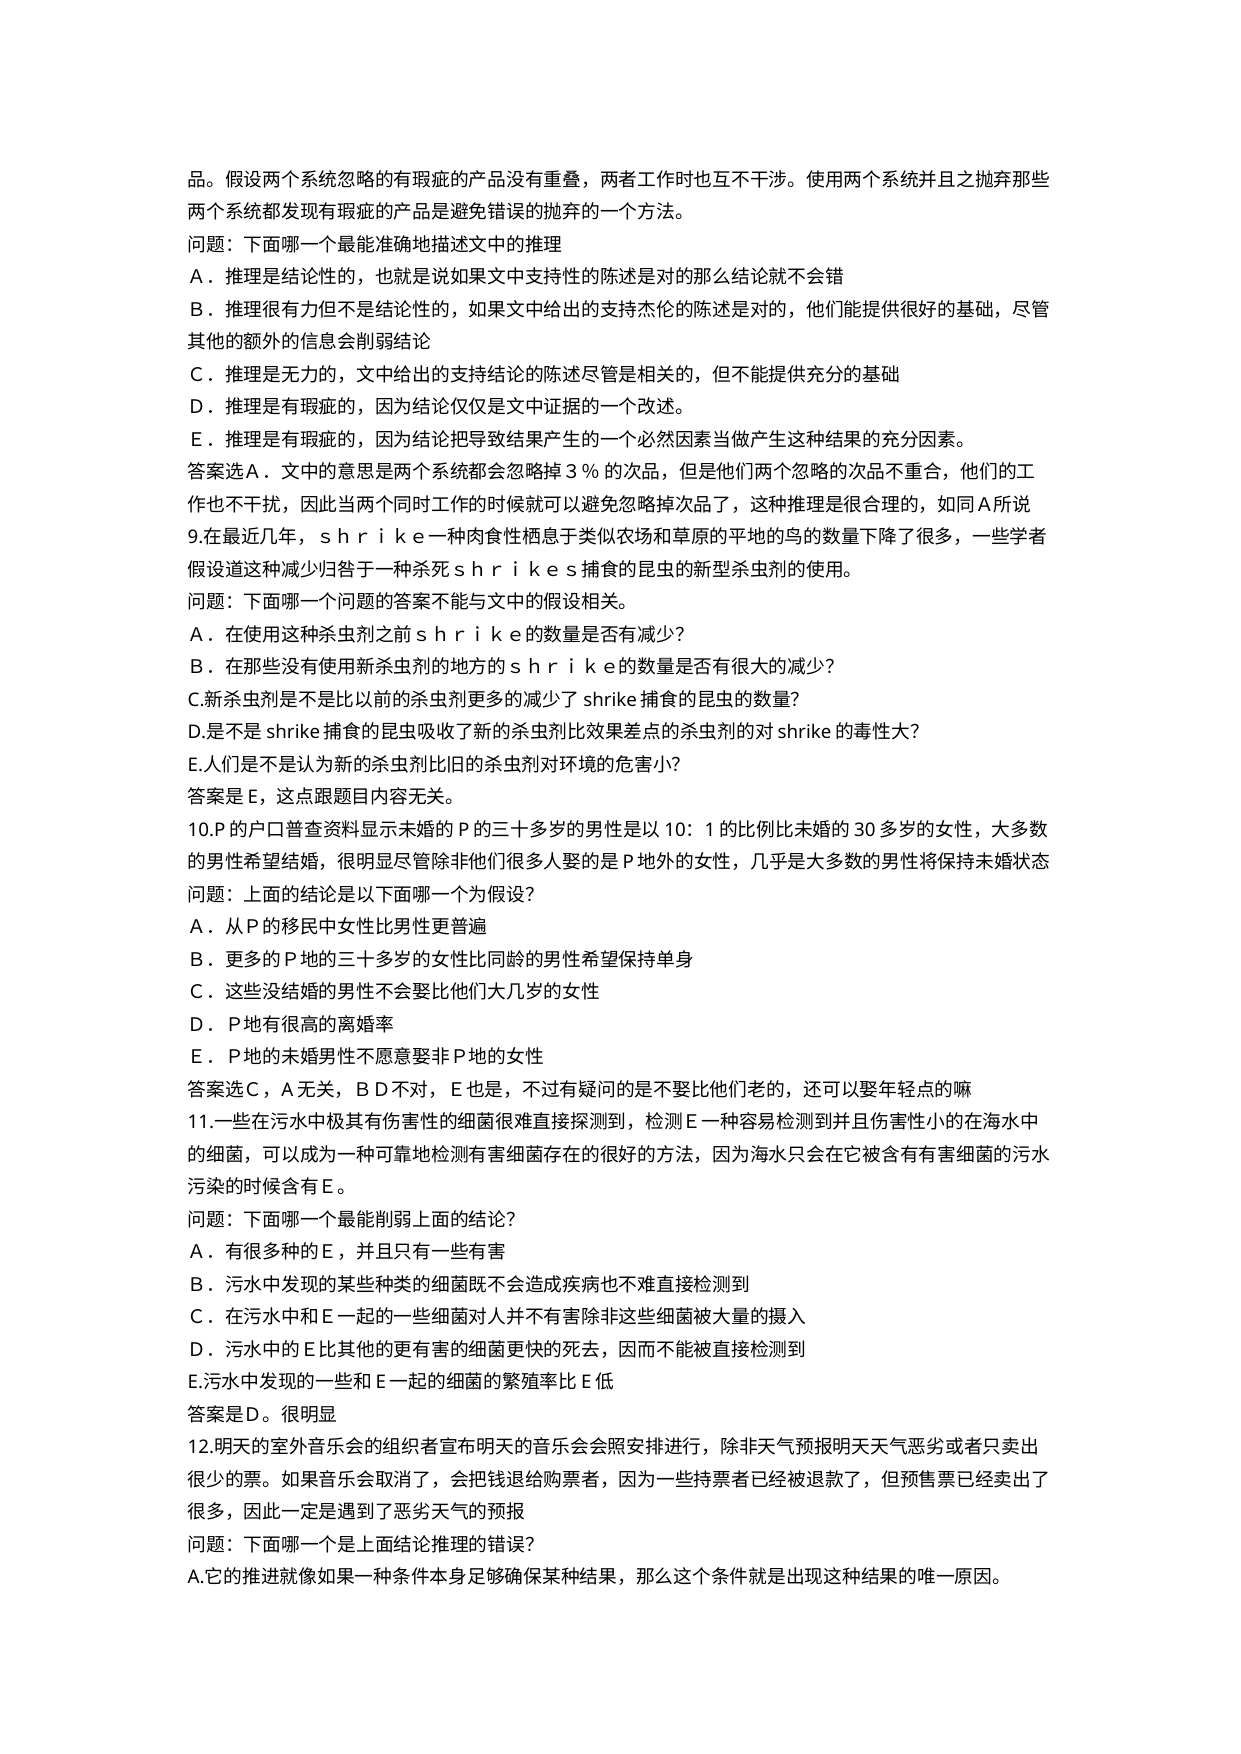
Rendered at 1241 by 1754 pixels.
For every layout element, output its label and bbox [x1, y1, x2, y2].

text [187, 162, 1053, 1592]
